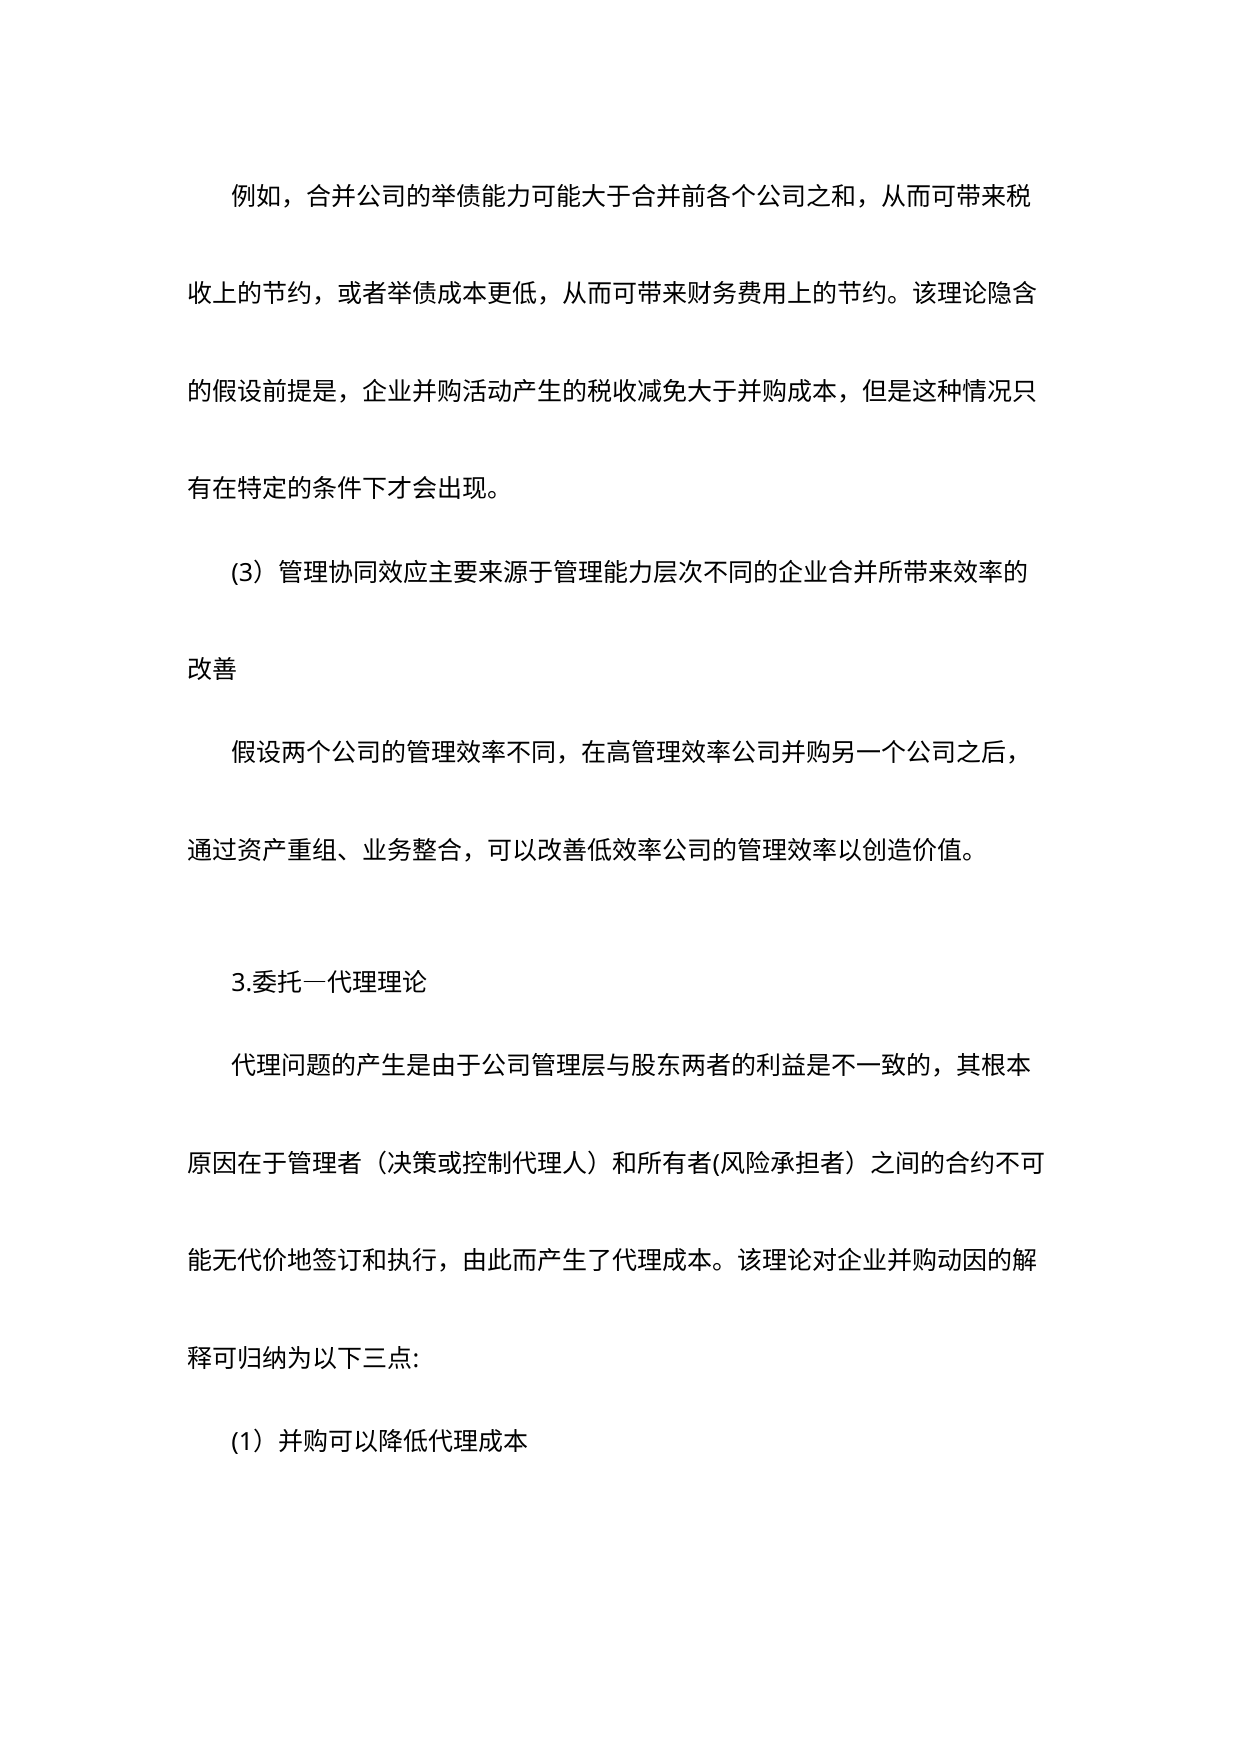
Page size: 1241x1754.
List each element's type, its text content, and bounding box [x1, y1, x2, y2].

text 3.委托—代理理论 [187, 948, 1053, 1013]
text 例如，合并公司的举债能力可能大于合并前各个公司之和，从而可带来税收上的节约，或者举债成本更低，从而可带来财务费用上的节约。该理论隐含的假设前提是，企业并购活动产生的税收减免大于并购成本，但是这种情况只有在特定的条件下才会出现。 [187, 162, 1053, 519]
text (1）并购可以降低代理成本 [187, 1407, 1053, 1472]
text (3）管理协同效应主要来源于管理能力层次不同的企业合并所带来效率的改善 [187, 538, 1053, 700]
text 代理问题的产生是由于公司管理层与股东两者的利益是不一致的，其根本原因在于管理者（决策或控制代理人）和所有者(风险承担者）之间的合约不可能无代价地签订和执行，由此而产生了代理成本。该理论对企业并购动因的解释可归纳为以下三点: [187, 1031, 1053, 1389]
text 假设两个公司的管理效率不同，在高管理效率公司并购另一个公司之后，通过资产重组、业务整合，可以改善低效率公司的管理效率以创造价值。 [187, 718, 1053, 881]
